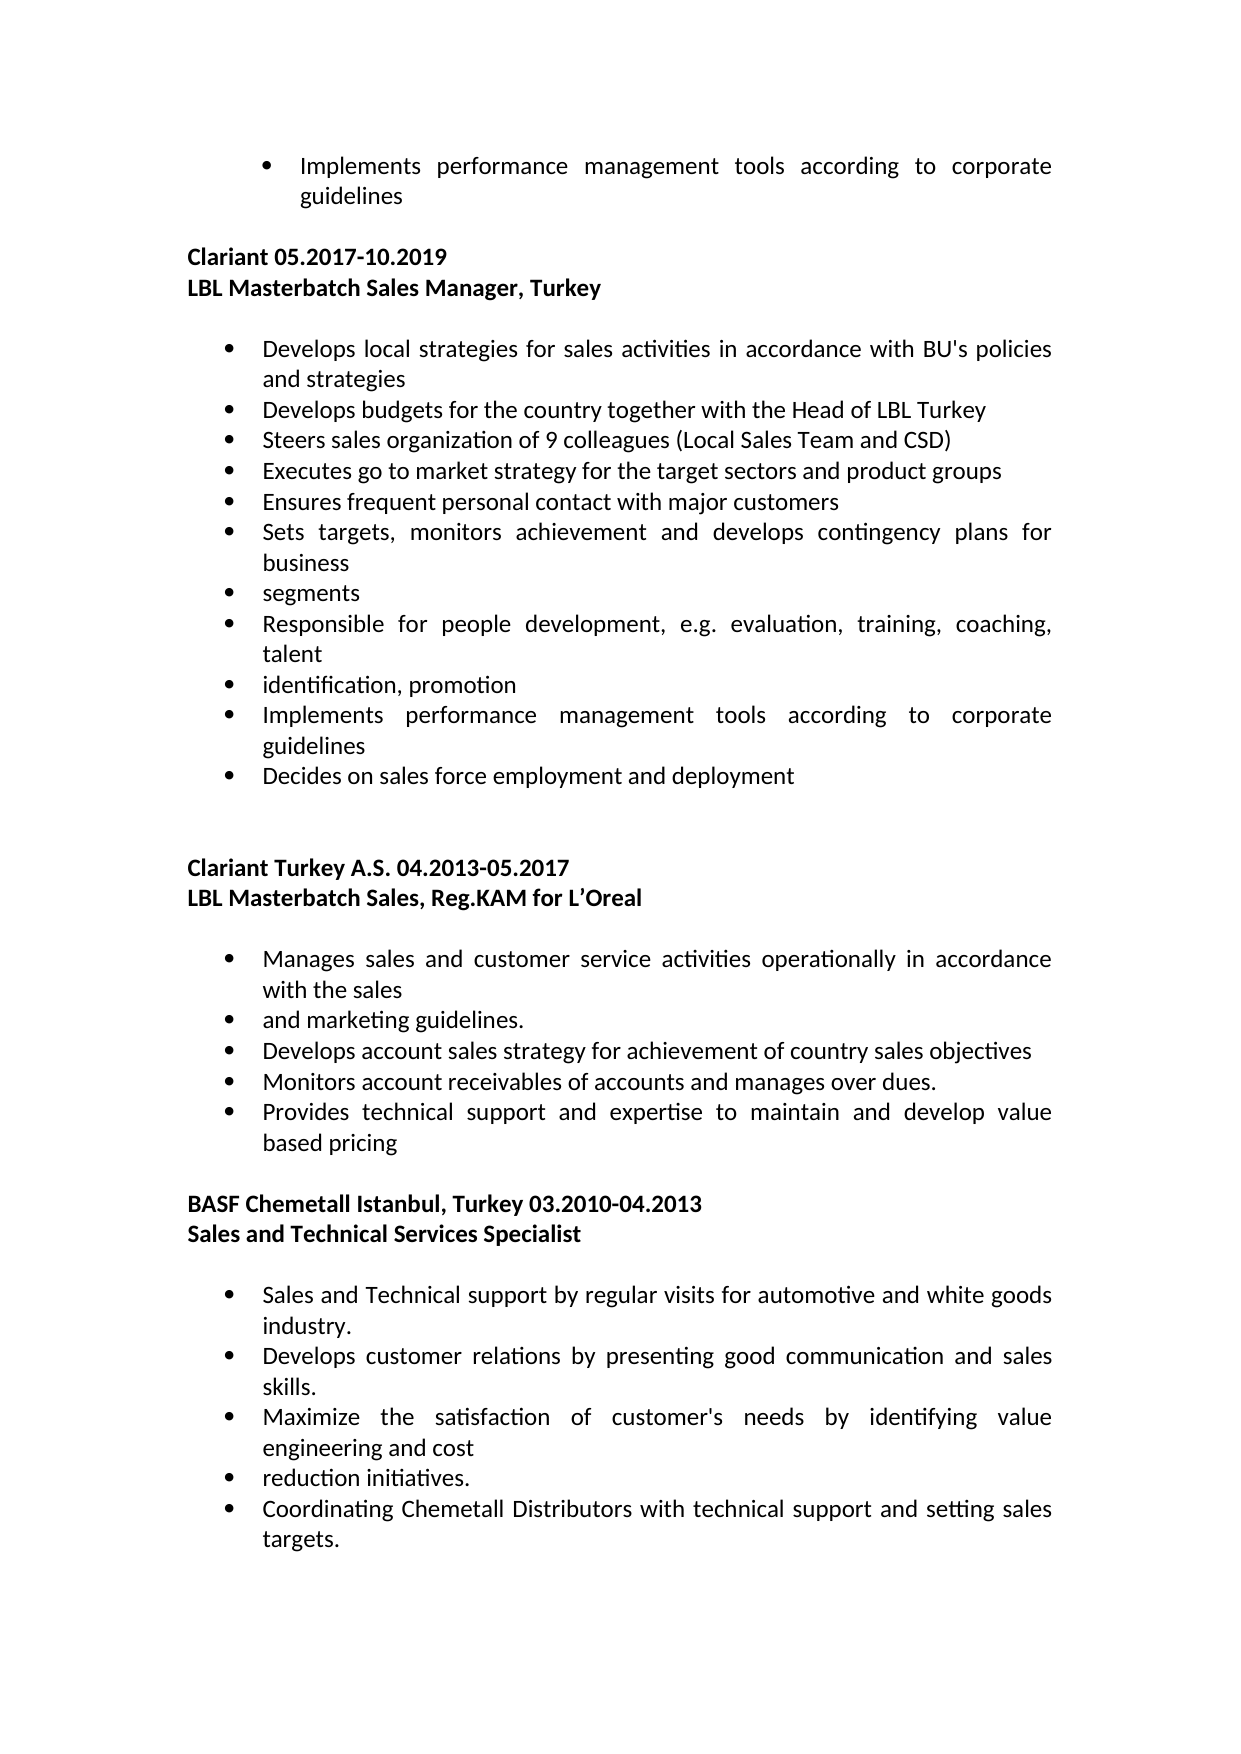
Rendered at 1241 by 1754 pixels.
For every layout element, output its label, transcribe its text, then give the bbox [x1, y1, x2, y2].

list Sets targets, monitors achievement and develops contingency plans for business [225, 516, 1053, 577]
list Coordinating Chemetall Distributors with technical support and setting sales targets. [225, 1493, 1053, 1554]
list Ensures frequent personal contact with major customers [225, 486, 1053, 516]
list Responsible for people development, e.g. evaluation, training, coaching, talent [225, 608, 1053, 669]
list Maximize the satisfaction of customer's needs by identifying value engineering and cost [225, 1401, 1053, 1462]
list Provides technical support and expertise to maintain and develop value based pricing [225, 1096, 1053, 1157]
text Sales and Technical Services Specialist [187, 1218, 1053, 1249]
list Manages sales and customer service activities operationally in accordance with the sales [225, 943, 1053, 1004]
text Clariant 05.2017-10.2019 [187, 242, 1053, 272]
text BASF Chemetall Istanbul, Turkey 03.2010-04.2013 [187, 1188, 1053, 1218]
list reduction initiatives. [225, 1462, 1053, 1493]
list Develops account sales strategy for achievement of country sales objectives [225, 1035, 1053, 1066]
list segments [225, 577, 1053, 608]
list Develops budgets for the country together with the Head of LBL Turkey [225, 394, 1053, 425]
list and marketing guidelines. [225, 1004, 1053, 1035]
list Sales and Technical support by regular visits for automotive and white goods industry. [225, 1279, 1053, 1340]
list Steers sales organization of 9 colleagues (Local Sales Team and CSD) [225, 425, 1053, 455]
list Implements performance management tools according to corporate guidelines [262, 150, 1053, 211]
list Monitors account receivables of accounts and manages over dues. [225, 1066, 1053, 1096]
text LBL Masterbatch Sales, Reg.KAM for L’Oreal [187, 882, 1053, 913]
list Develops customer relations by presenting good communication and sales skills. [225, 1340, 1053, 1401]
list identification, promotion [225, 669, 1053, 699]
text LBL Masterbatch Sales Manager, Turkey [187, 272, 1053, 303]
list Implements performance management tools according to corporate guidelines [225, 699, 1053, 760]
list Executes go to market strategy for the target sectors and product groups [225, 455, 1053, 486]
text Clariant Turkey A.S. 04.2013-05.2017 [187, 852, 1053, 882]
list Develops local strategies for sales activities in accordance with BU's policies and strategies [225, 333, 1053, 394]
list Decides on sales force employment and deployment [225, 760, 1053, 791]
